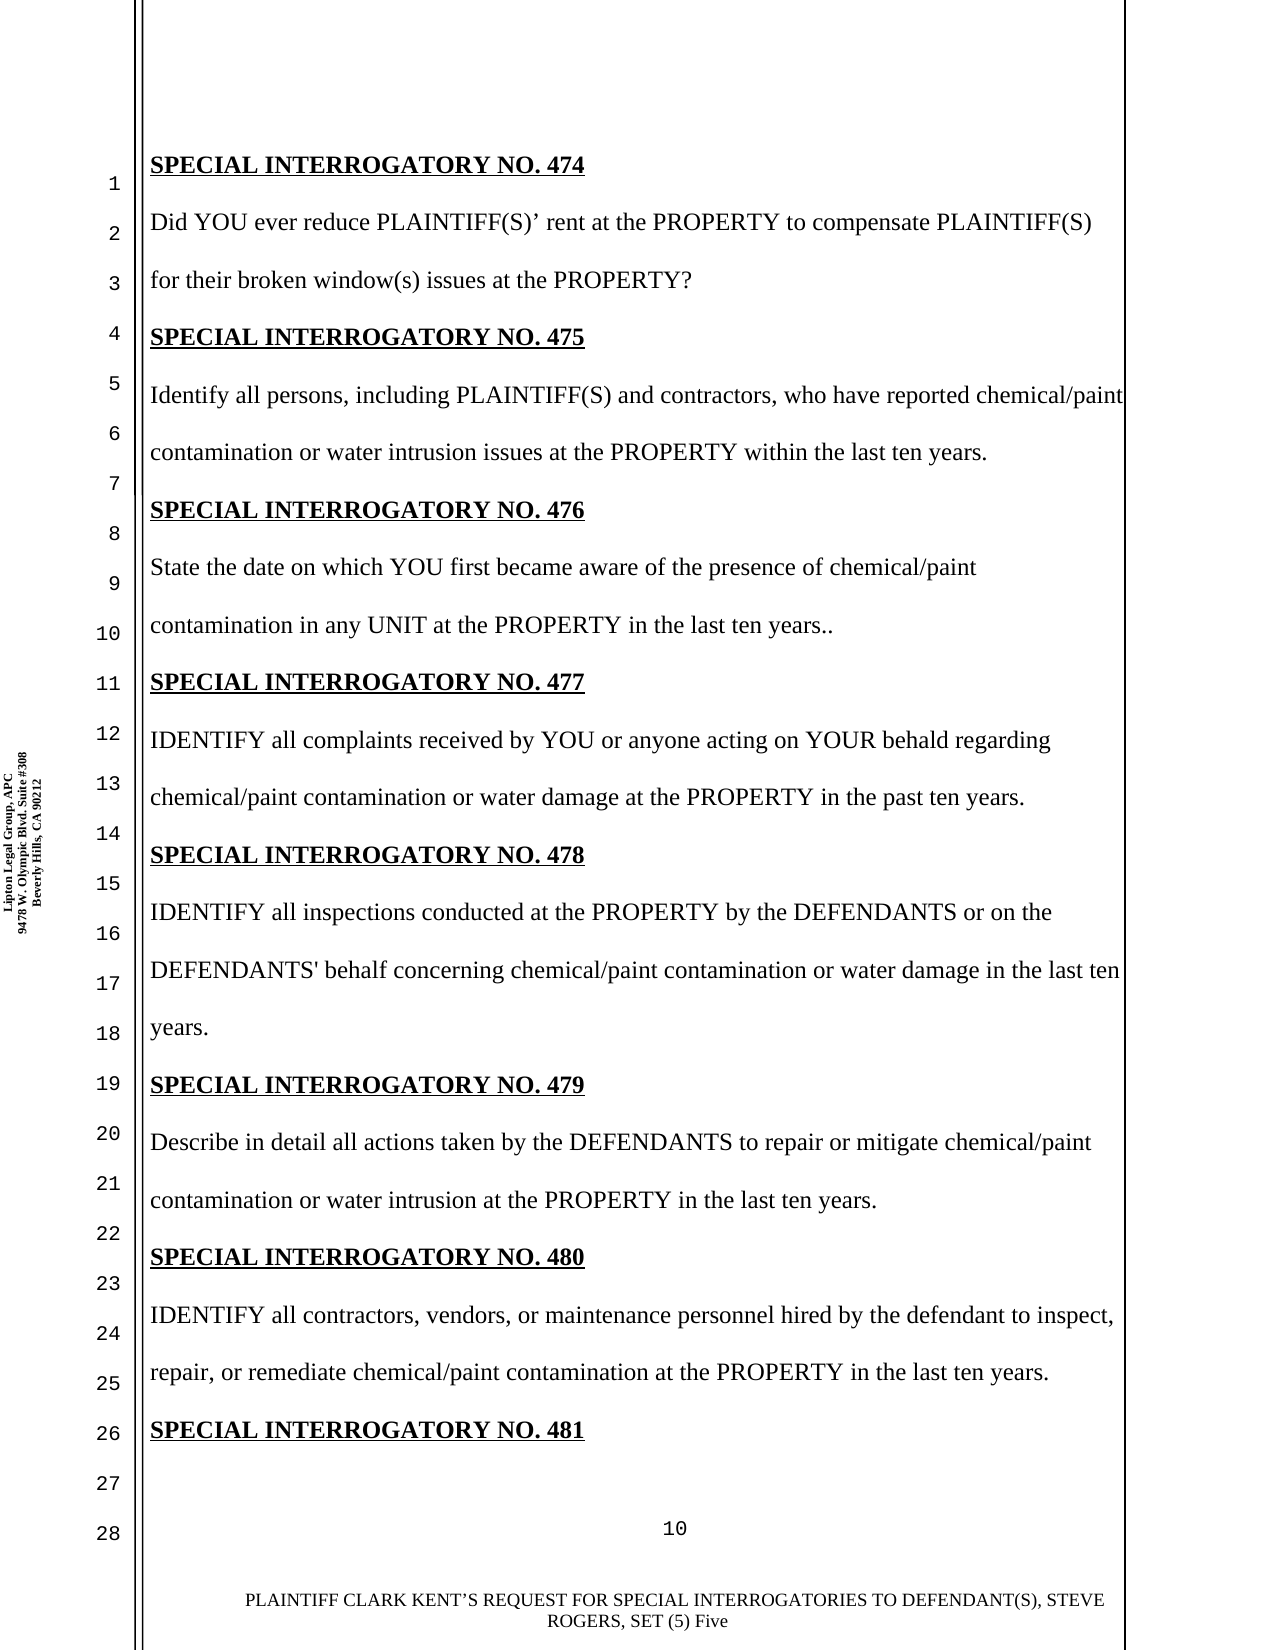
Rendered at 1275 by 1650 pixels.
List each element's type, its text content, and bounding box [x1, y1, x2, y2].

text SPECIAL INTERROGATORY NO. 479 [150, 1070, 1125, 1099]
text SPECIAL INTERROGATORY NO. 480 [150, 1242, 1125, 1271]
text Did YOU ever reduce PLAINTIFF(S)’ rent at the PROPERTY to compensate PLAINTIFF(S) for their broken window(s) issues at the PROPERTY? [150, 207, 1125, 294]
text Identify all persons, including PLAINTIFF(S) and contractors, who have reported chemical/paint contamination or water intrusion issues at the PROPERTY within the last ten years. [150, 380, 1125, 466]
text SPECIAL INTERROGATORY NO. 481 [150, 1415, 1125, 1444]
text SPECIAL INTERROGATORY NO. 477 [150, 667, 1125, 696]
text IDENTIFY all complaints received by YOU or anyone acting on YOUR behald regarding chemical/paint contamination or water damage at the PROPERTY in the past ten years. [150, 725, 1125, 811]
text IDENTIFY all contractors, vendors, or maintenance personnel hired by the defendant to inspect, repair, or remediate chemical/paint contamination at the PROPERTY in the last ten years. [150, 1300, 1125, 1386]
text State the date on which YOU first became aware of the presence of chemical/paint contamination in any UNIT at the PROPERTY in the last ten years.. [150, 552, 1125, 639]
text SPECIAL INTERROGATORY NO. 474 [150, 150, 1125, 179]
text SPECIAL INTERROGATORY NO. 478 [150, 840, 1125, 869]
text Describe in detail all actions taken by the DEFENDANTS to repair or mitigate chemical/paint contamination or water intrusion at the PROPERTY in the last ten years. [150, 1127, 1125, 1214]
text IDENTIFY all inspections conducted at the PROPERTY by the DEFENDANTS or on the DEFENDANTS' behalf concerning chemical/paint contamination or water damage in the last ten years. [150, 897, 1125, 1041]
text SPECIAL INTERROGATORY NO. 476 [150, 495, 1125, 524]
text SPECIAL INTERROGATORY NO. 475 [150, 322, 1125, 351]
